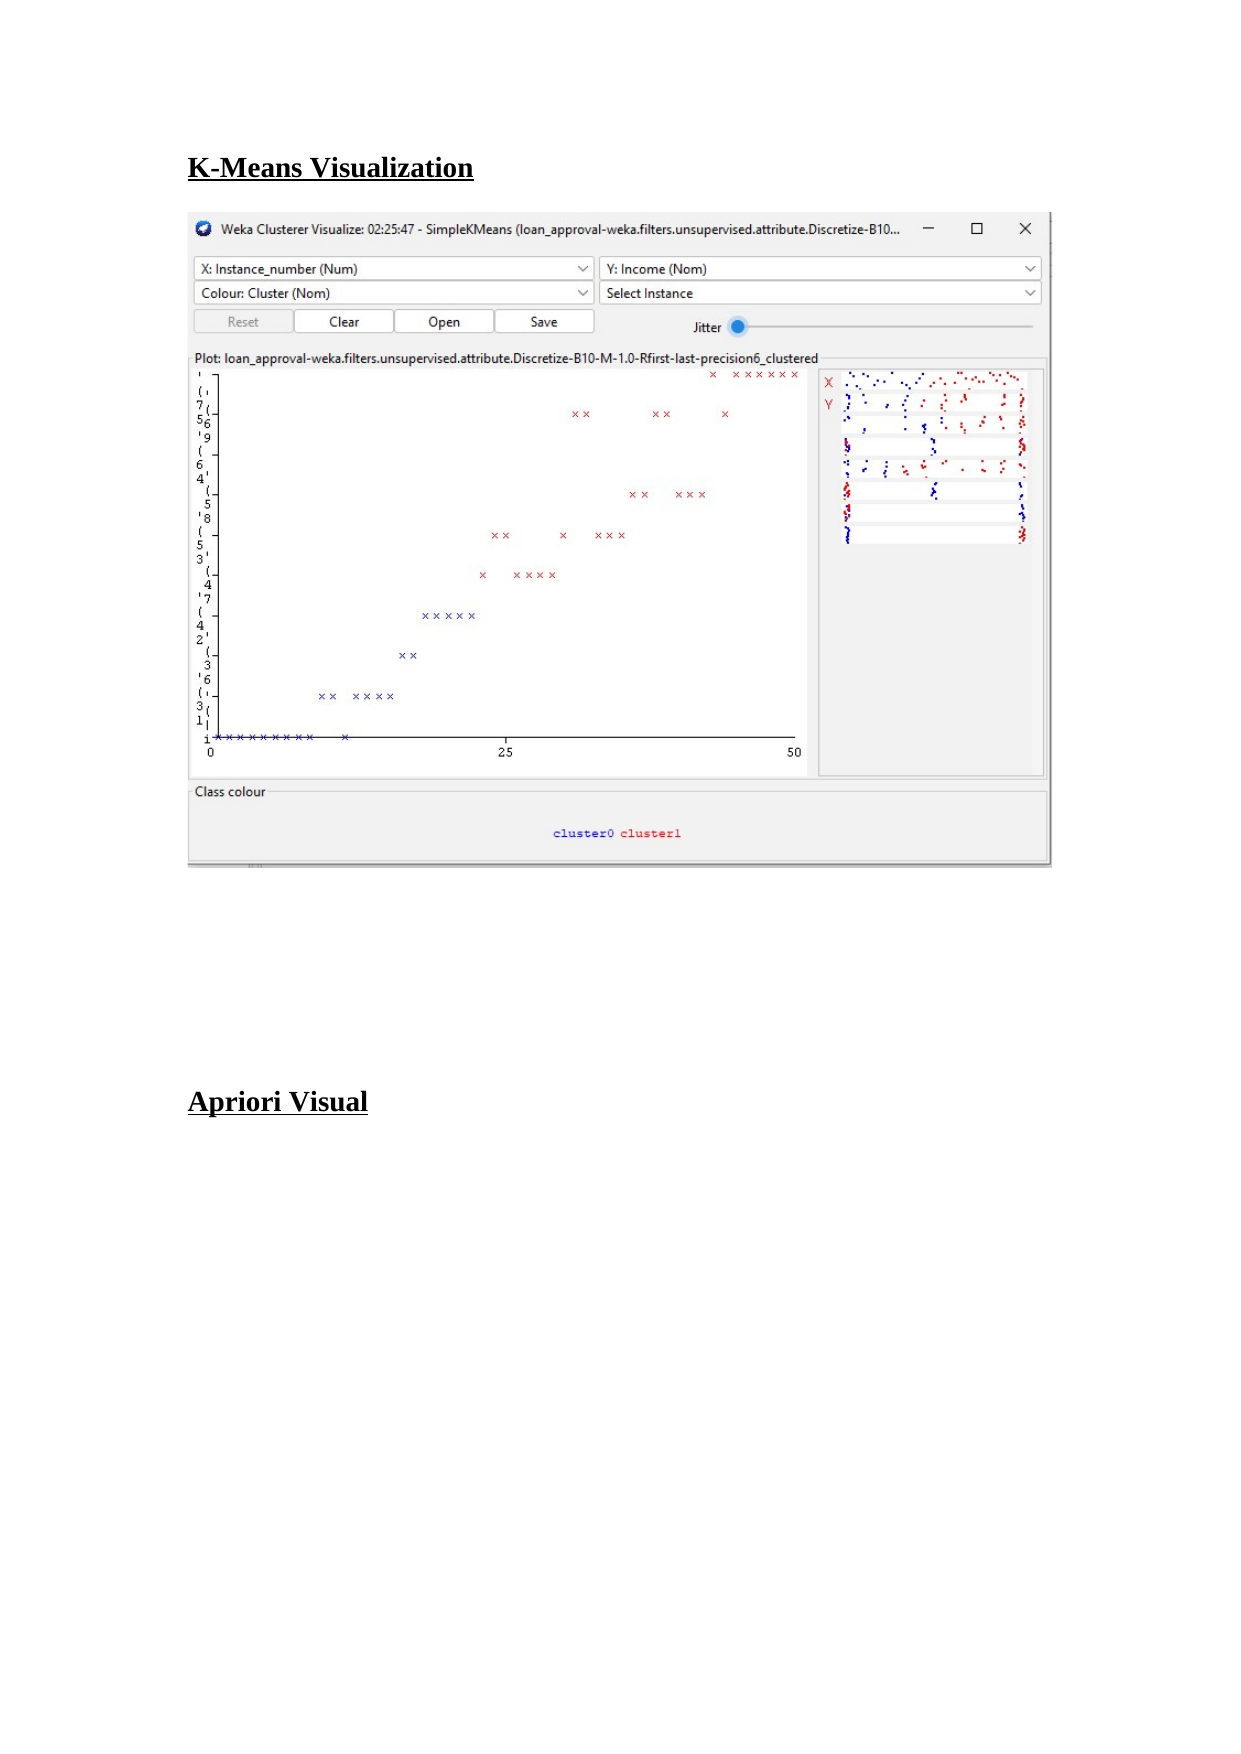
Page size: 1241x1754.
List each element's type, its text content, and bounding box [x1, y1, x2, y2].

list Apriori Visual [187, 1084, 1053, 1118]
list K-Means Visualization [187, 150, 1053, 183]
picture [187, 212, 1053, 868]
